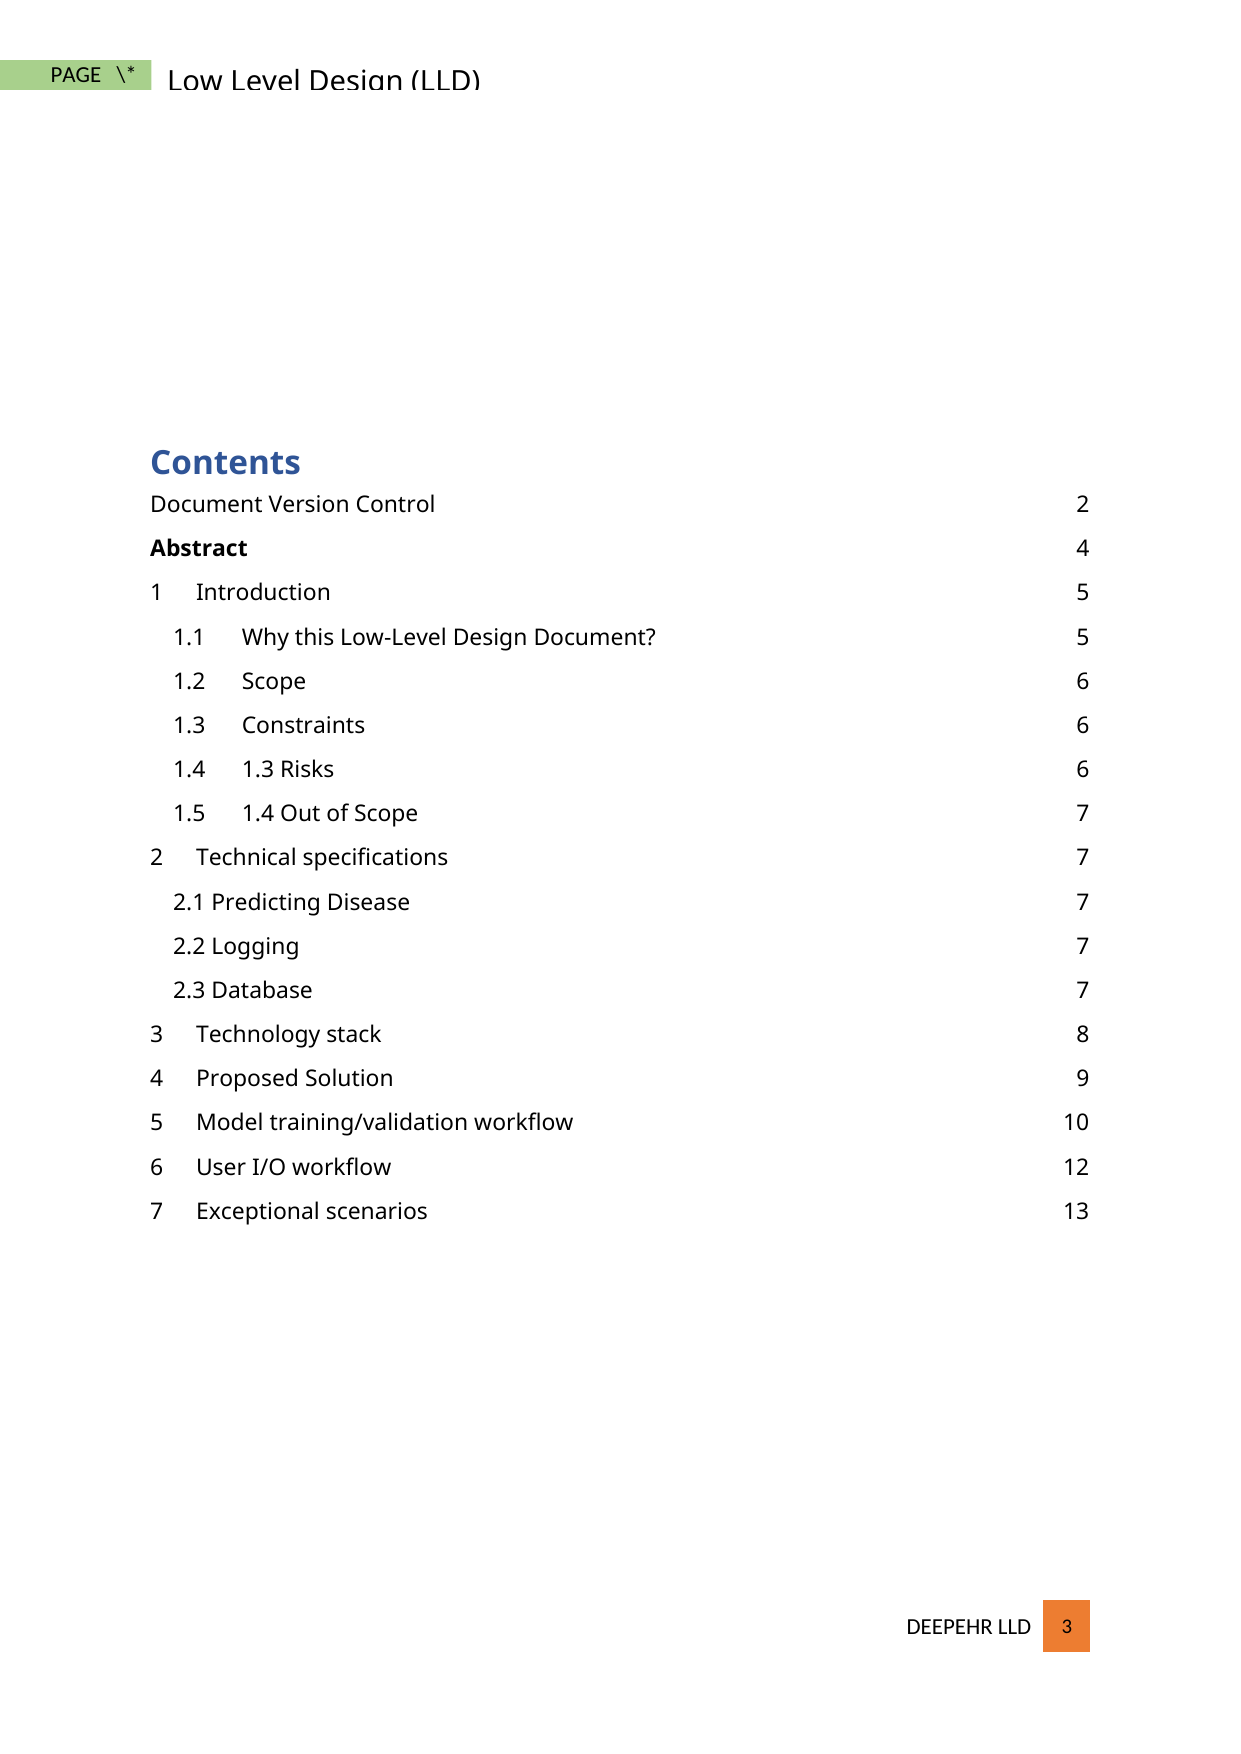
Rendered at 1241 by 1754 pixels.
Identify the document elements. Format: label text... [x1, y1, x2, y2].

text Contents [150, 439, 1090, 484]
